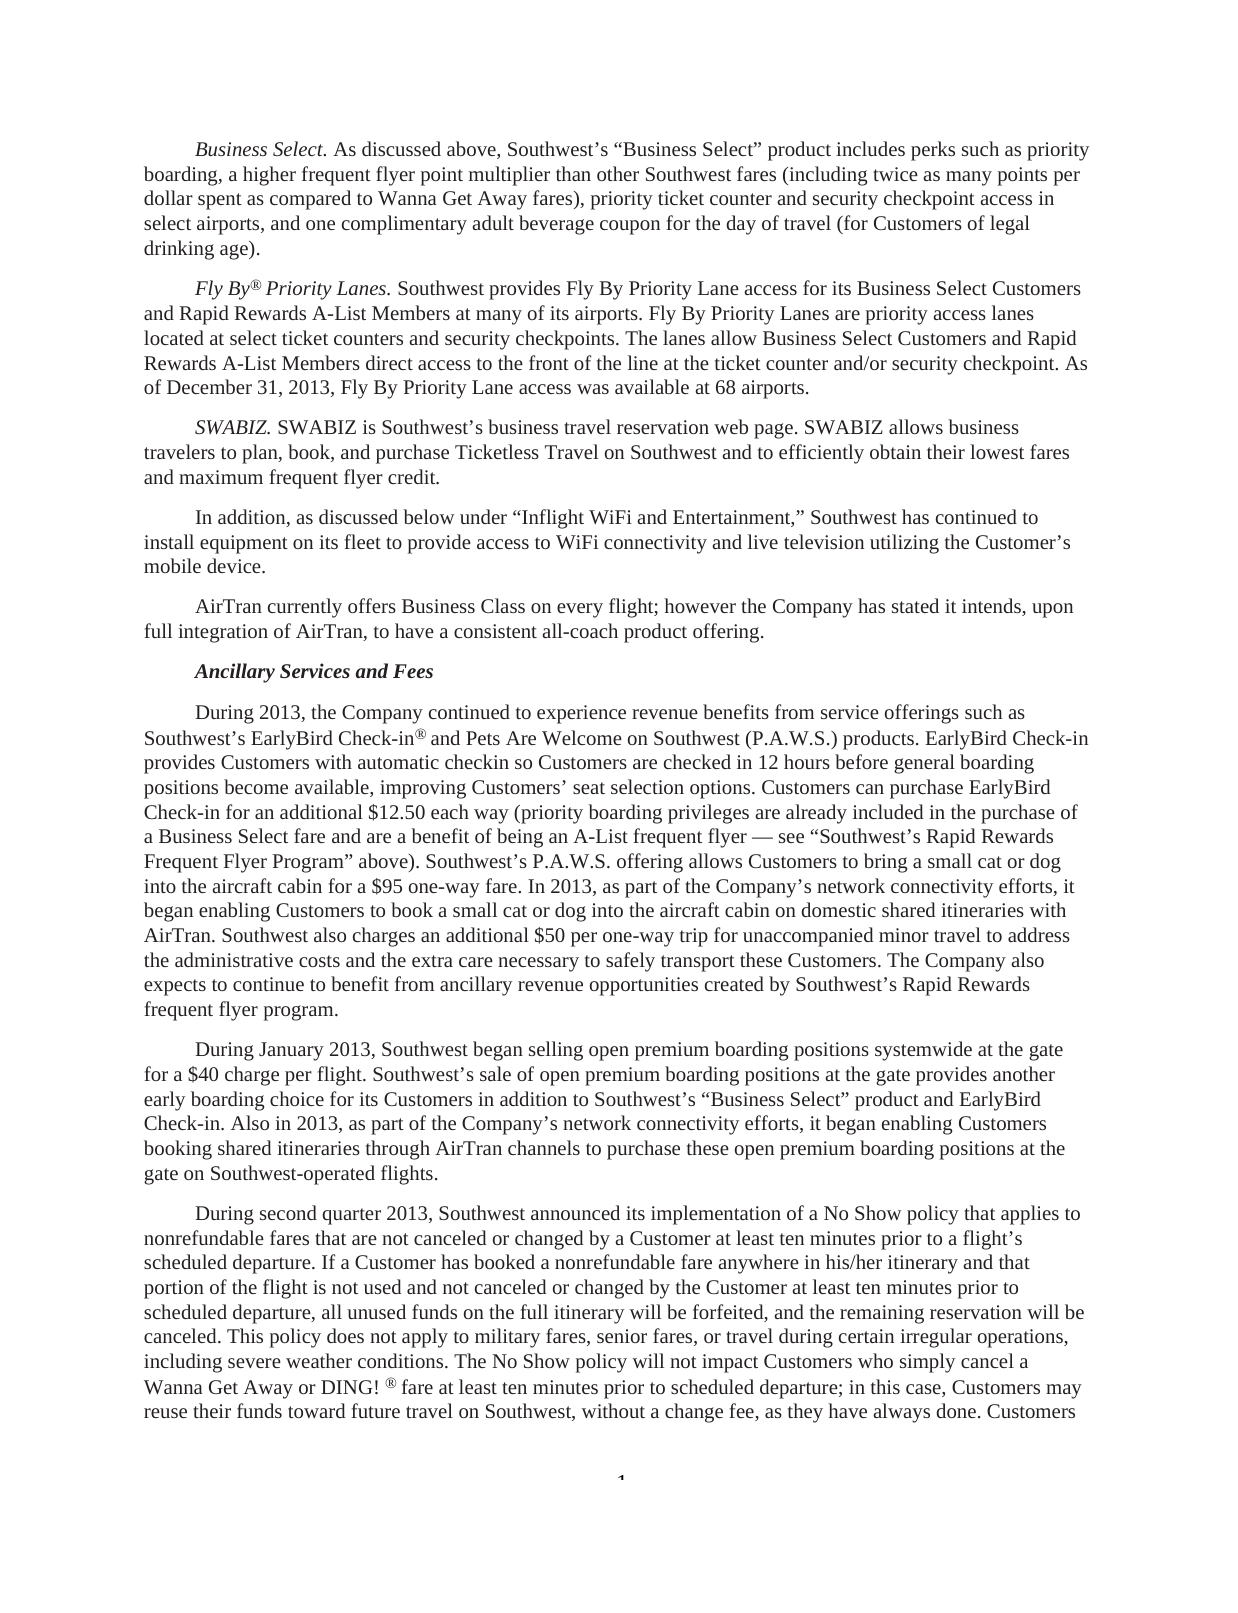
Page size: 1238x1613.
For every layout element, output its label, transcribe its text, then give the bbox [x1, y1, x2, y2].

text During 2013, the Company continued to experience revenue benefits from service offerings such as Southwest’s EarlyBird Check-in® and Pets Are Welcome on Southwest (P.A.W.S.) products. EarlyBird Check-in provides Customers with automatic checkin so Customers are checked in 12 hours before general boarding positions become available, improving Customers’ seat selection options. Customers can purchase EarlyBird Check-in for an additional $12.50 each way (priority boarding privileges are already included in the purchase of a Business Select fare and are a benefit of being an A-List frequent flyer — see “Southwest’s Rapid Rewards Frequent Flyer Program” above). Southwest’s P.A.W.S. offering allows Customers to bring a small cat or dog into the aircraft cabin for a $95 one-way fare. In 2013, as part of the Company’s network connectivity efforts, it began enabling Customers to book a small cat or dog into the aircraft cabin on domestic shared itineraries with AirTran. Southwest also charges an additional $50 per one-way trip for unaccompanied minor travel to address the administrative costs and the extra care necessary to safely transport these Customers. The Company also expects to continue to benefit from ancillary revenue opportunities created by Southwest’s Rapid Rewards frequent flyer program. [144, 700, 1091, 1021]
text During second quarter 2013, Southwest announced its implementation of a No Show policy that applies to nonrefundable fares that are not canceled or changed by a Customer at least ten minutes prior to a flight’s scheduled departure. If a Customer has booked a nonrefundable fare anywhere in his/her itinerary and that portion of the flight is not used and not canceled or changed by the Customer at least ten minutes prior to scheduled departure, all unused funds on the full itinerary will be forfeited, and the remaining reservation will be canceled. This policy does not apply to military fares, senior fares, or travel during certain irregular operations, including severe weather conditions. The No Show policy will not impact Customers who simply cancel a Wanna Get Away or DING! ® fare at least ten minutes prior to scheduled departure; in this case, Customers may reuse their funds toward future travel on Southwest, without a change fee, as they have always done. Customers [144, 1201, 1087, 1423]
text SWABIZ. SWABIZ is Southwest’s business travel reservation web page. SWABIZ allows business travelers to plan, book, and purchase Ticketless Travel on Southwest and to efficiently obtain their lowest fares and maximum frequent flyer credit. [144, 415, 1073, 489]
subtitle Ancillary Services and Fees [195, 659, 1102, 683]
text Business Select. As discussed above, Southwest’s “Business Select” product includes perks such as priority boarding, a higher frequent flyer point multiplier than other Southwest fares (including twice as many points per dollar spent as compared to Wanna Get Away fares), priority ticket counter and security checkpoint access in select airports, and one complimentary adult beverage coupon for the day of travel (for Customers of legal drinking age). [144, 137, 1092, 259]
text AirTran currently offers Business Class on every flight; however the Company has stated it intends, upon full integration of AirTran, to have a consistent all-coach product offering. [144, 594, 1076, 643]
text During January 2013, Southwest began selling open premium boarding positions systemwide at the gate for a $40 charge per flight. Southwest’s sale of open premium boarding positions at the gate provides another early boarding choice for its Customers in addition to Southwest’s “Business Select” product and EarlyBird Check-in. Also in 2013, as part of the Company’s network connectivity efforts, it began enabling Customers booking shared itineraries through AirTran channels to purchase these open premium boarding positions at the gate on Southwest-operated flights. [144, 1037, 1068, 1185]
text In addition, as discussed below under “Inflight WiFi and Entertainment,” Southwest has continued to install equipment on its fleet to provide access to WiFi connectivity and live television utilizing the Customer’s mobile device. [144, 505, 1080, 578]
text Fly By® Priority Lanes. Southwest provides Fly By Priority Lane access for its Business Select Customers and Rapid Rewards A-List Members at many of its airports. Fly By Priority Lanes are priority access lanes located at select ticket counters and security checkpoints. The lanes allow Business Select Customers and Rapid Rewards A-List Members direct access to the front of the line at the ticket counter and/or security checkpoint. As of December 31, 2013, Fly By Priority Lane access was available at 68 airports. [144, 275, 1092, 399]
